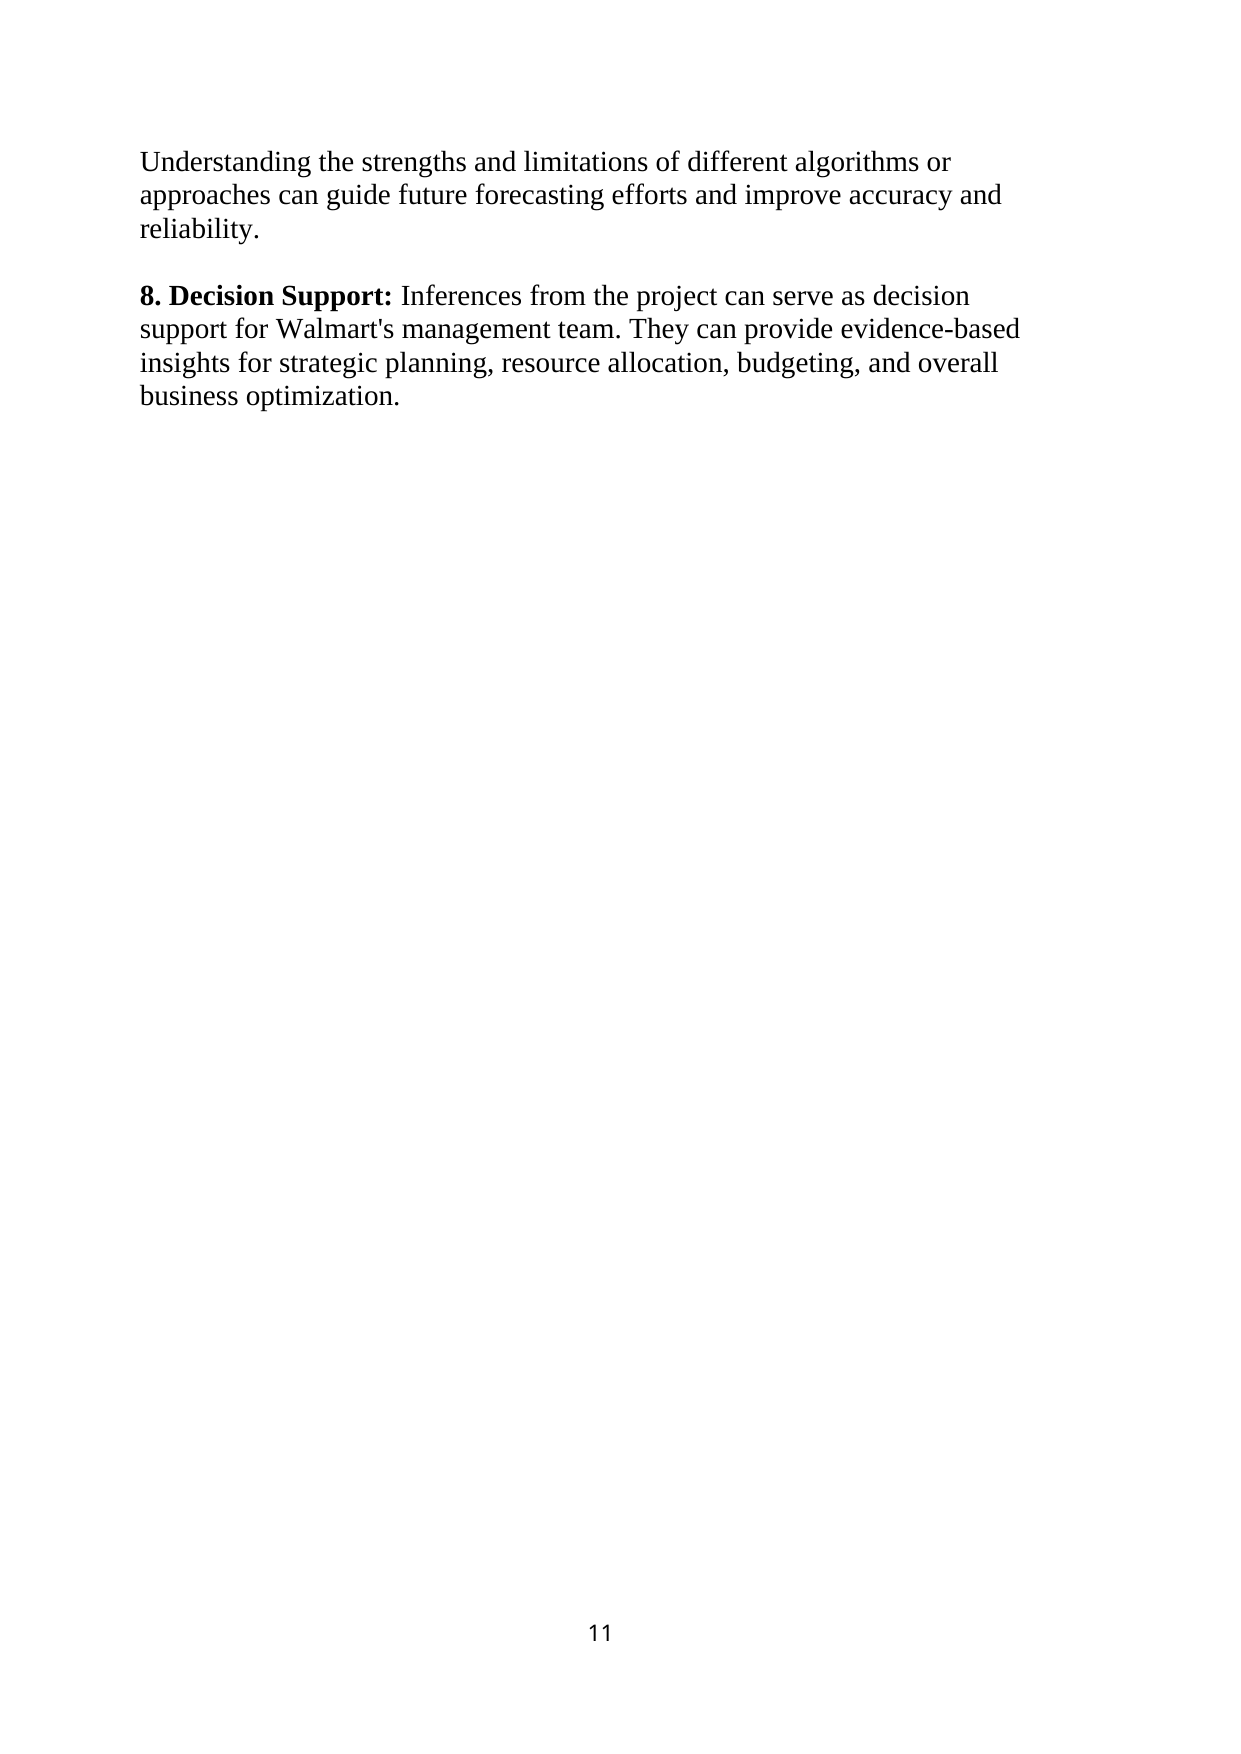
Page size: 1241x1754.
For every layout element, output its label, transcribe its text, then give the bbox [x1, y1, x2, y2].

text Understanding the strengths and limitations of different algorithms or approaches can guide future forecasting efforts and improve accuracy and reliability. [139, 144, 1061, 244]
text 8. Decision Support: Inferences from the project can serve as decision support for Walmart's management team. They can provide evidence-based insights for strategic planning, resource allocation, budgeting, and overall business optimization. [139, 278, 1061, 412]
